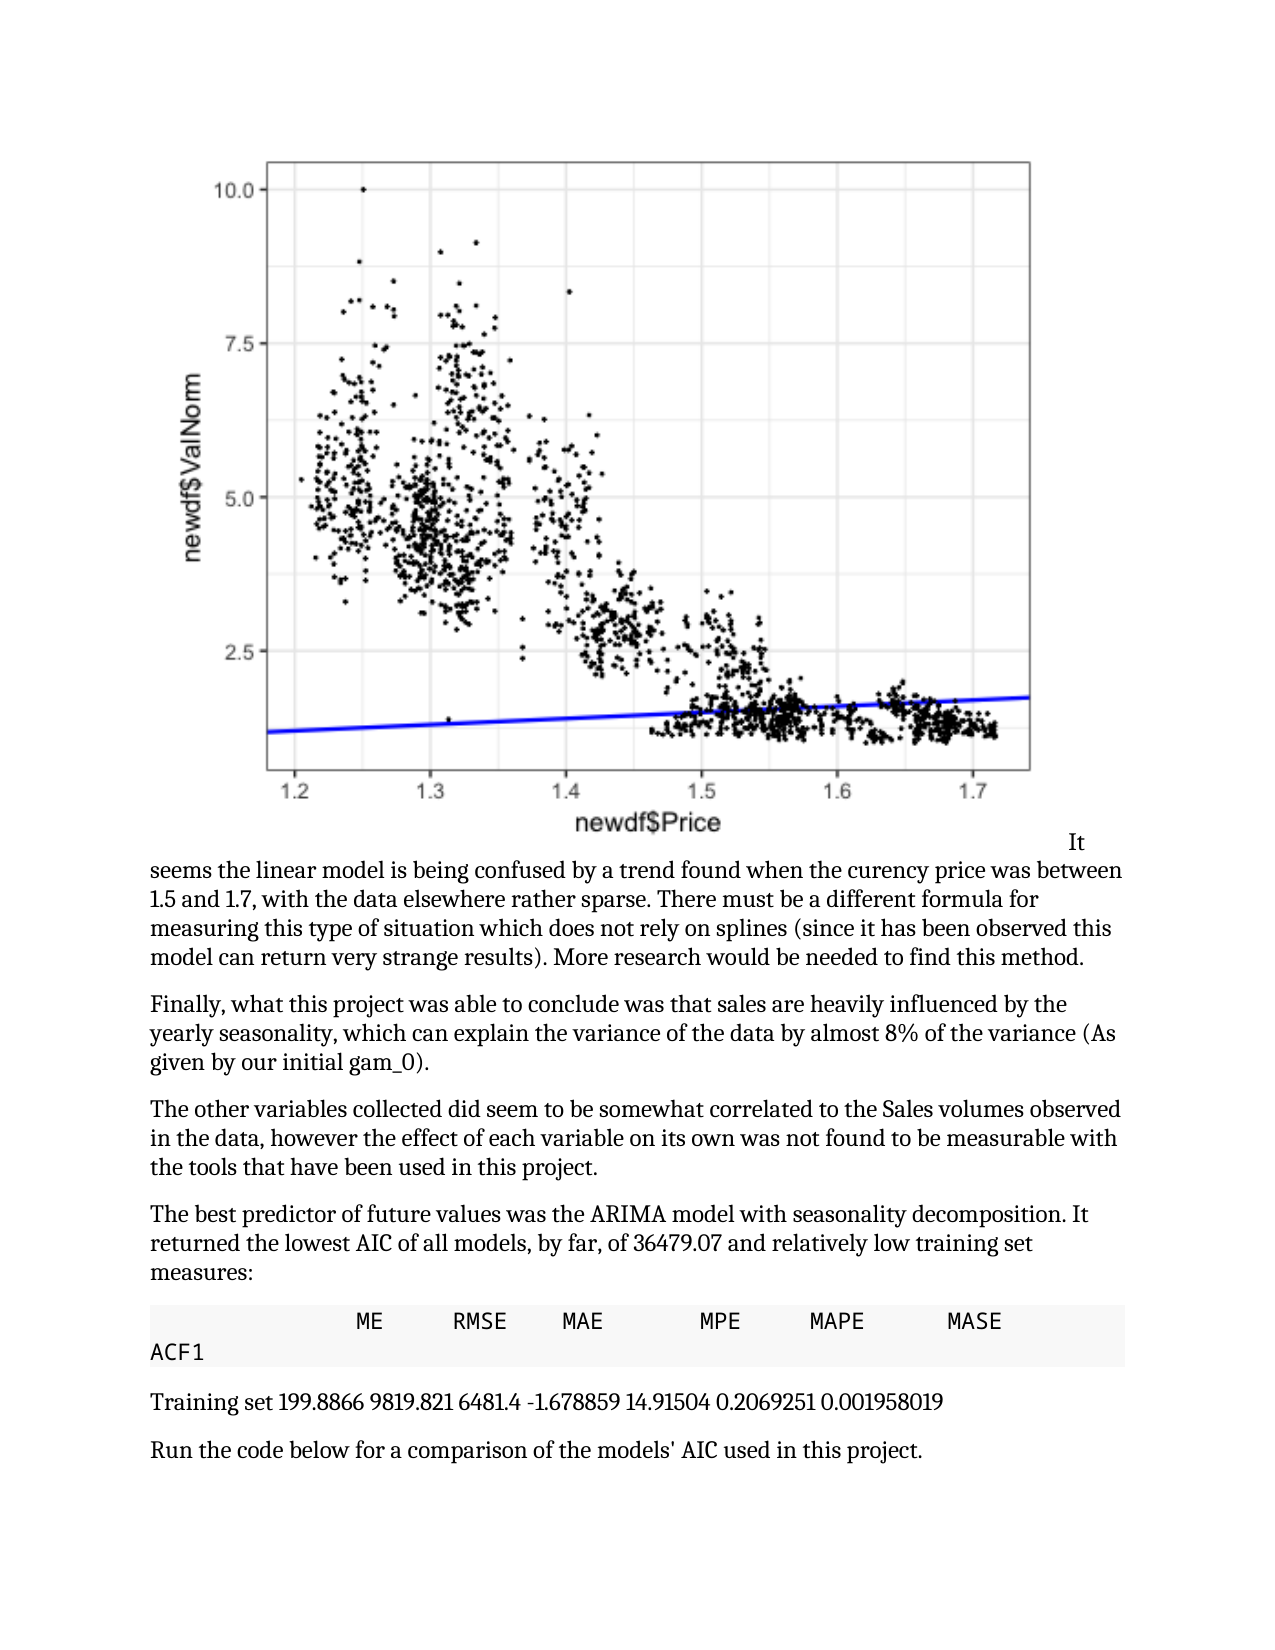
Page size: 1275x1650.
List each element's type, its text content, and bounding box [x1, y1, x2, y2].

text The other variables collected did seem to be somewhat correlated to the Sales volumes observed in the data, however the effect of each variable on its own was not found to be measurable with the tools that have been used in this project. [150, 1095, 1125, 1181]
text Run the code below for a comparison of the models' AIC used in this project. [150, 1436, 1125, 1464]
text Training set 199.8866 9819.821 6481.4 -1.678859 14.91504 0.2069251 0.001958019 [150, 1388, 1125, 1417]
text ME RMSE MAE MPE MAPE MASE ACF1 [150, 1305, 1125, 1367]
text The best predictor of future values was the ARIMA model with seasonality decomposition. It returned the lowest AIC of all models, by far, of 36479.07 and relatively low training set measures: [150, 1200, 1125, 1286]
picture [168, 150, 1044, 850]
text Finally, what this project was able to conclude was that sales are heavily influenced by the yearly seasonality, which can explain the variance of the data by almost 8% of the variance (As given by our initial gam_0). [150, 990, 1125, 1076]
